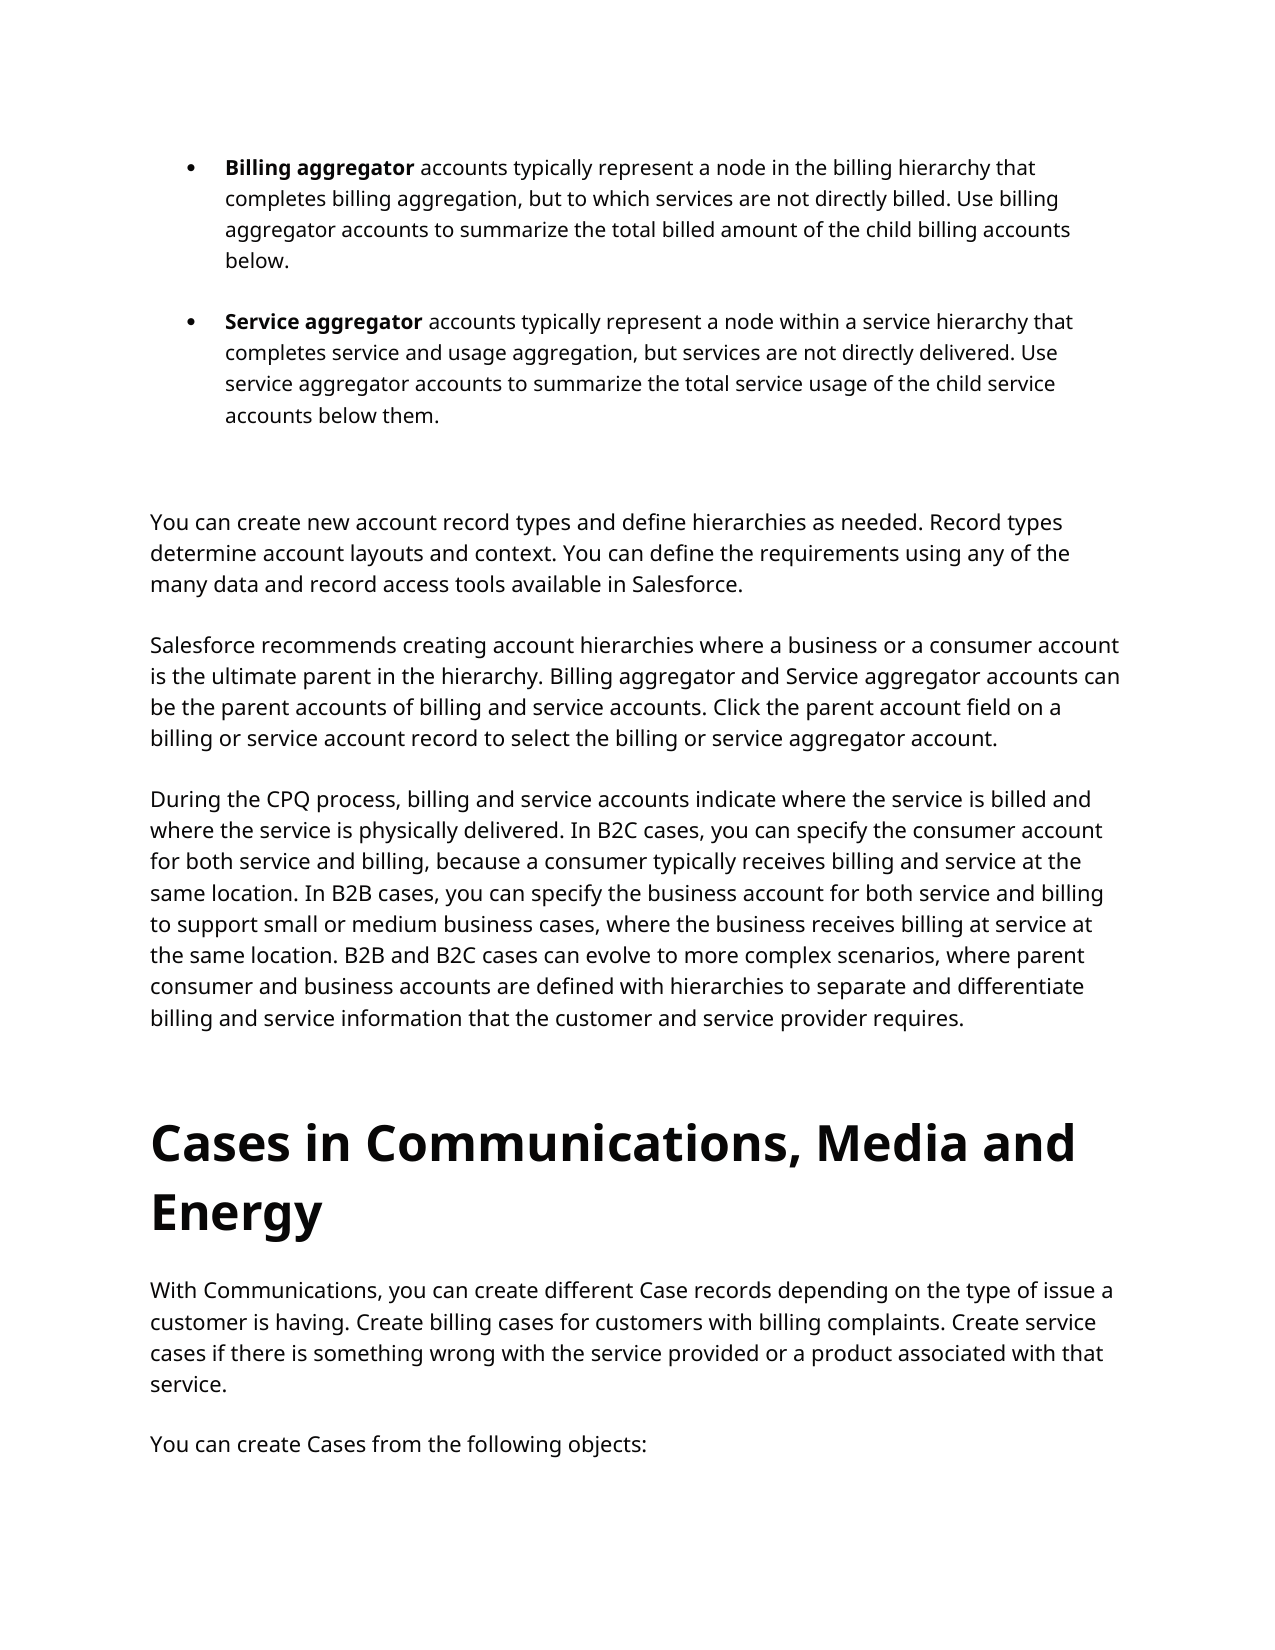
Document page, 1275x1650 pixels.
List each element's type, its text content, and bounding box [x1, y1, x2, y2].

text You can create Cases from the following objects: [150, 1428, 1125, 1459]
list Billing aggregator accounts typically represent a node in the billing hierarchy that completes billing aggregation, but to which services are not directly billed. Use billing aggregator accounts to summarize the total billed amount of the child billing accounts below. [187, 150, 1125, 275]
text During the CPQ process, billing and service accounts indicate where the service is billed and where the service is physically delivered. In B2C cases, you can specify the consumer account for both service and billing, because a consumer typically receives billing and service at the same location. In B2B cases, you can specify the business account for both service and billing to support small or medium business cases, where the business receives billing at service at the same location. B2B and B2C cases can evolve to more complex scenarios, where parent consumer and business accounts are defined with hierarchies to separate and differentiate billing and service information that the customer and service provider requires. [150, 782, 1125, 1032]
text With Communications, you can create different Case records depending on the type of issue a customer is having. Create billing cases for customers with billing complaints. Create service cases if there is something wrong with the service provided or a product associated with that service. [150, 1274, 1125, 1399]
text You can create new account record types and define hierarchies as needed. Record types determine account layouts and context. You can define the requirements using any of the many data and record access tools available in Salesforce. [150, 505, 1125, 599]
subtitle Cases in Communications, Media and Energy [150, 1108, 1125, 1244]
list Service aggregator accounts typically represent a node within a service hierarchy that completes service and usage aggregation, but services are not directly delivered. Use service aggregator accounts to summarize the total service usage of the child service accounts below them. [187, 304, 1125, 429]
text Salesforce recommends creating account hierarchies where a business or a consumer account is the ultimate parent in the hierarchy. Billing aggregator and Service aggregator accounts can be the parent accounts of billing and service accounts. Click the parent account field on a billing or service account record to select the billing or service aggregator account. [150, 628, 1125, 753]
